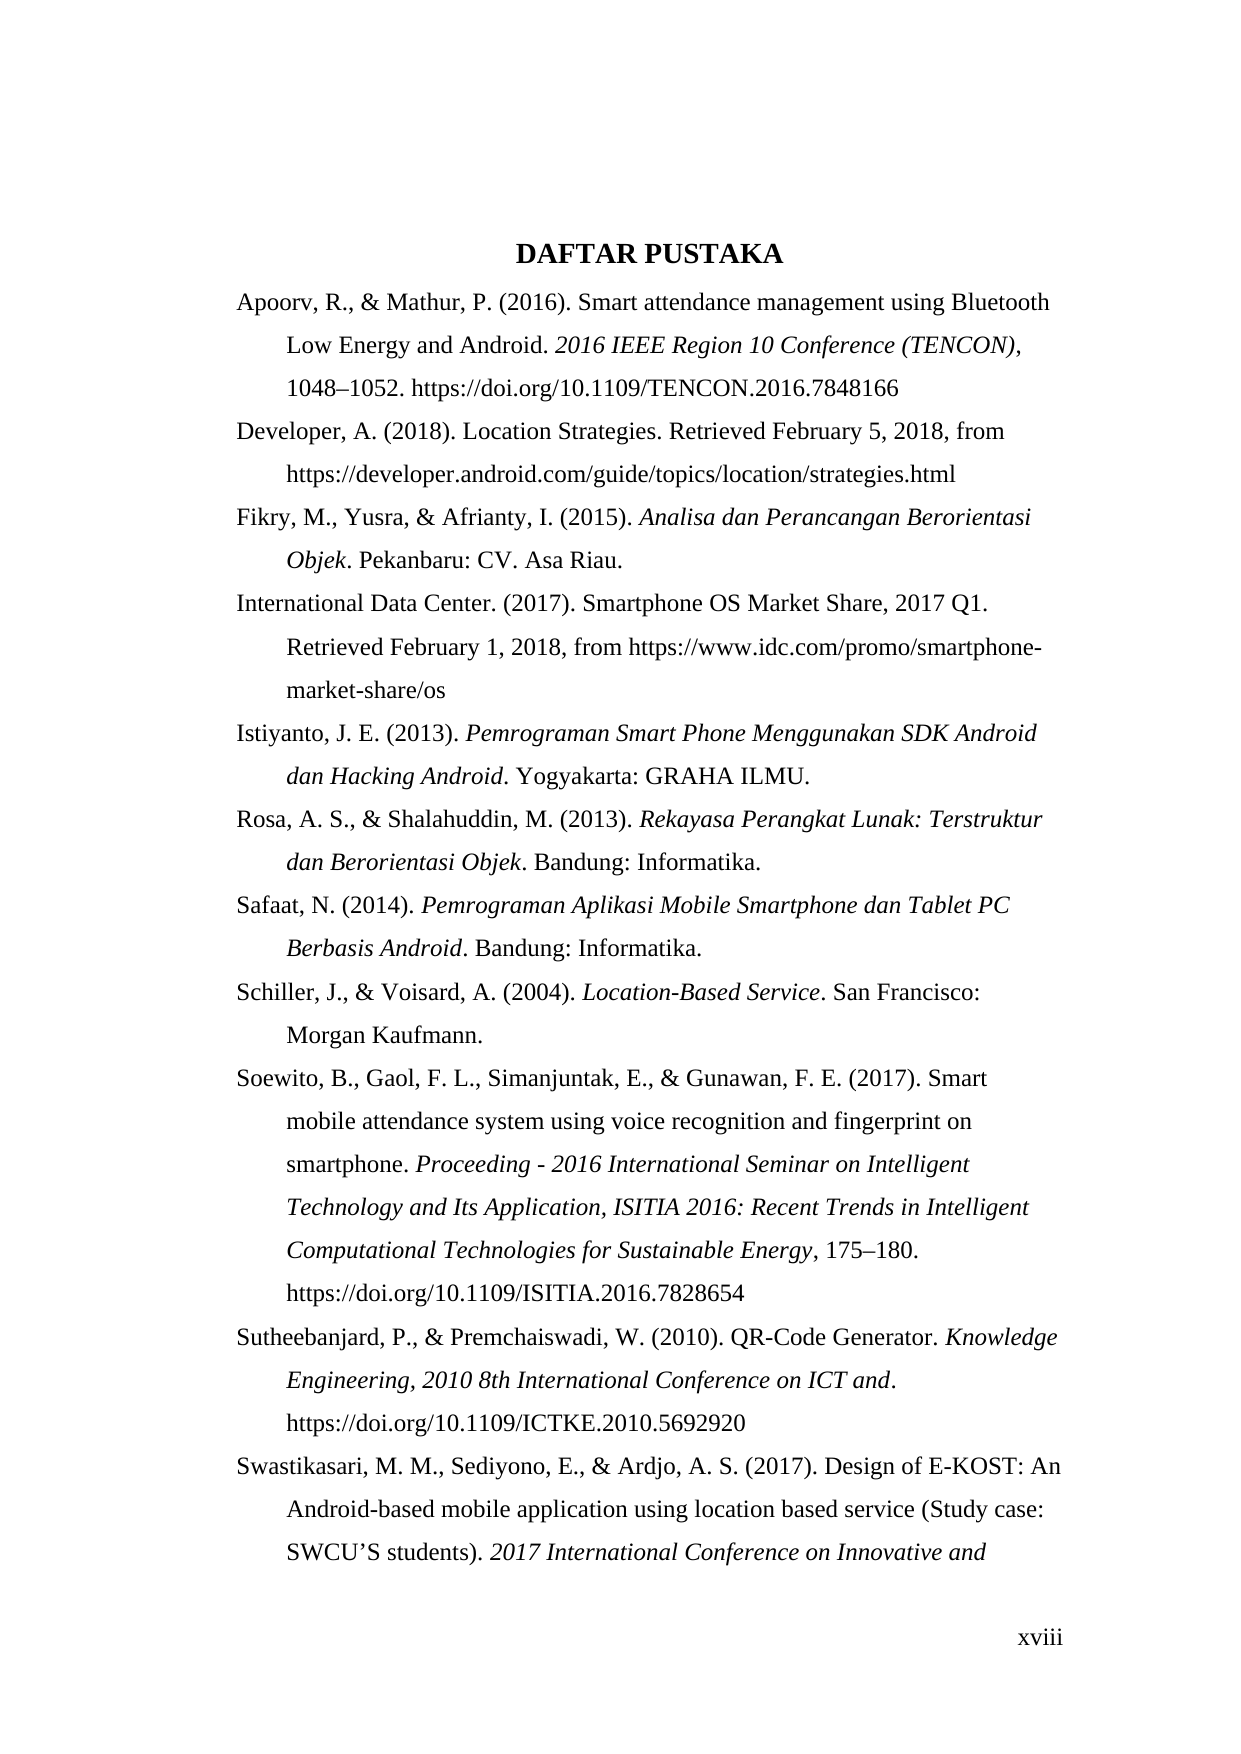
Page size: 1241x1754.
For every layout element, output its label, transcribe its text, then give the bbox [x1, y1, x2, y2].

text International Data Center. (2017). Smartphone OS Market Share, 2017 Q1. Retrieved February 1, 2018, from https://www.idc.com/promo/smartphone-market-share/os [236, 588, 1063, 703]
text Apoorv, R., & Mathur, P. (2016). Smart attendance management using Bluetooth Low Energy and Android. 2016 IEEE Region 10 Conference (TENCON), 1048–1052. https://doi.org/10.1109/TENCON.2016.7848166 [236, 287, 1063, 402]
text Developer, A. (2018). Location Strategies. Retrieved February 5, 2018, from https://developer.android.com/guide/topics/location/strategies.html [236, 416, 1063, 488]
text Sutheebanjard, P., & Premchaiswadi, W. (2010). QR-Code Generator. Knowledge Engineering, 2010 8th International Conference on ICT and. https://doi.org/10.1109/ICTKE.2010.5692920 [236, 1322, 1063, 1437]
text Istiyanto, J. E. (2013). Pemrograman Smart Phone Menggunakan SDK Android dan Hacking Android. Yogyakarta: GRAHA ILMU. [236, 718, 1063, 790]
text Soewito, B., Gaol, F. L., Simanjuntak, E., & Gunawan, F. E. (2017). Smart mobile attendance system using voice recognition and fingerprint on smartphone. Proceeding - 2016 International Seminar on Intelligent Technology and Its Application, ISITIA 2016: Recent Trends in Intelligent Computational Technologies for Sustainable Energy, 175–180. https://doi.org/10.1109/ISITIA.2016.7828654 [236, 1063, 1063, 1307]
text Fikry, M., Yusra, & Afrianty, I. (2015). Analisa dan Perancangan Berorientasi Objek. Pekanbaru: CV. Asa Riau. [236, 502, 1063, 574]
subtitle DAFTAR PUSTAKA [236, 236, 1063, 270]
text Schiller, J., & Voisard, A. (2004). Location-Based Service. San Francisco: Morgan Kaufmann. [236, 977, 1063, 1048]
text Safaat, N. (2014). Pemrograman Aplikasi Mobile Smartphone dan Tablet PC Berbasis Android. Bandung: Informatika. [236, 890, 1063, 962]
text Rosa, A. S., & Shalahuddin, M. (2013). Rekayasa Perangkat Lunak: Terstruktur dan Berorientasi Objek. Bandung: Informatika. [236, 804, 1063, 876]
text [236, 1451, 1063, 1566]
